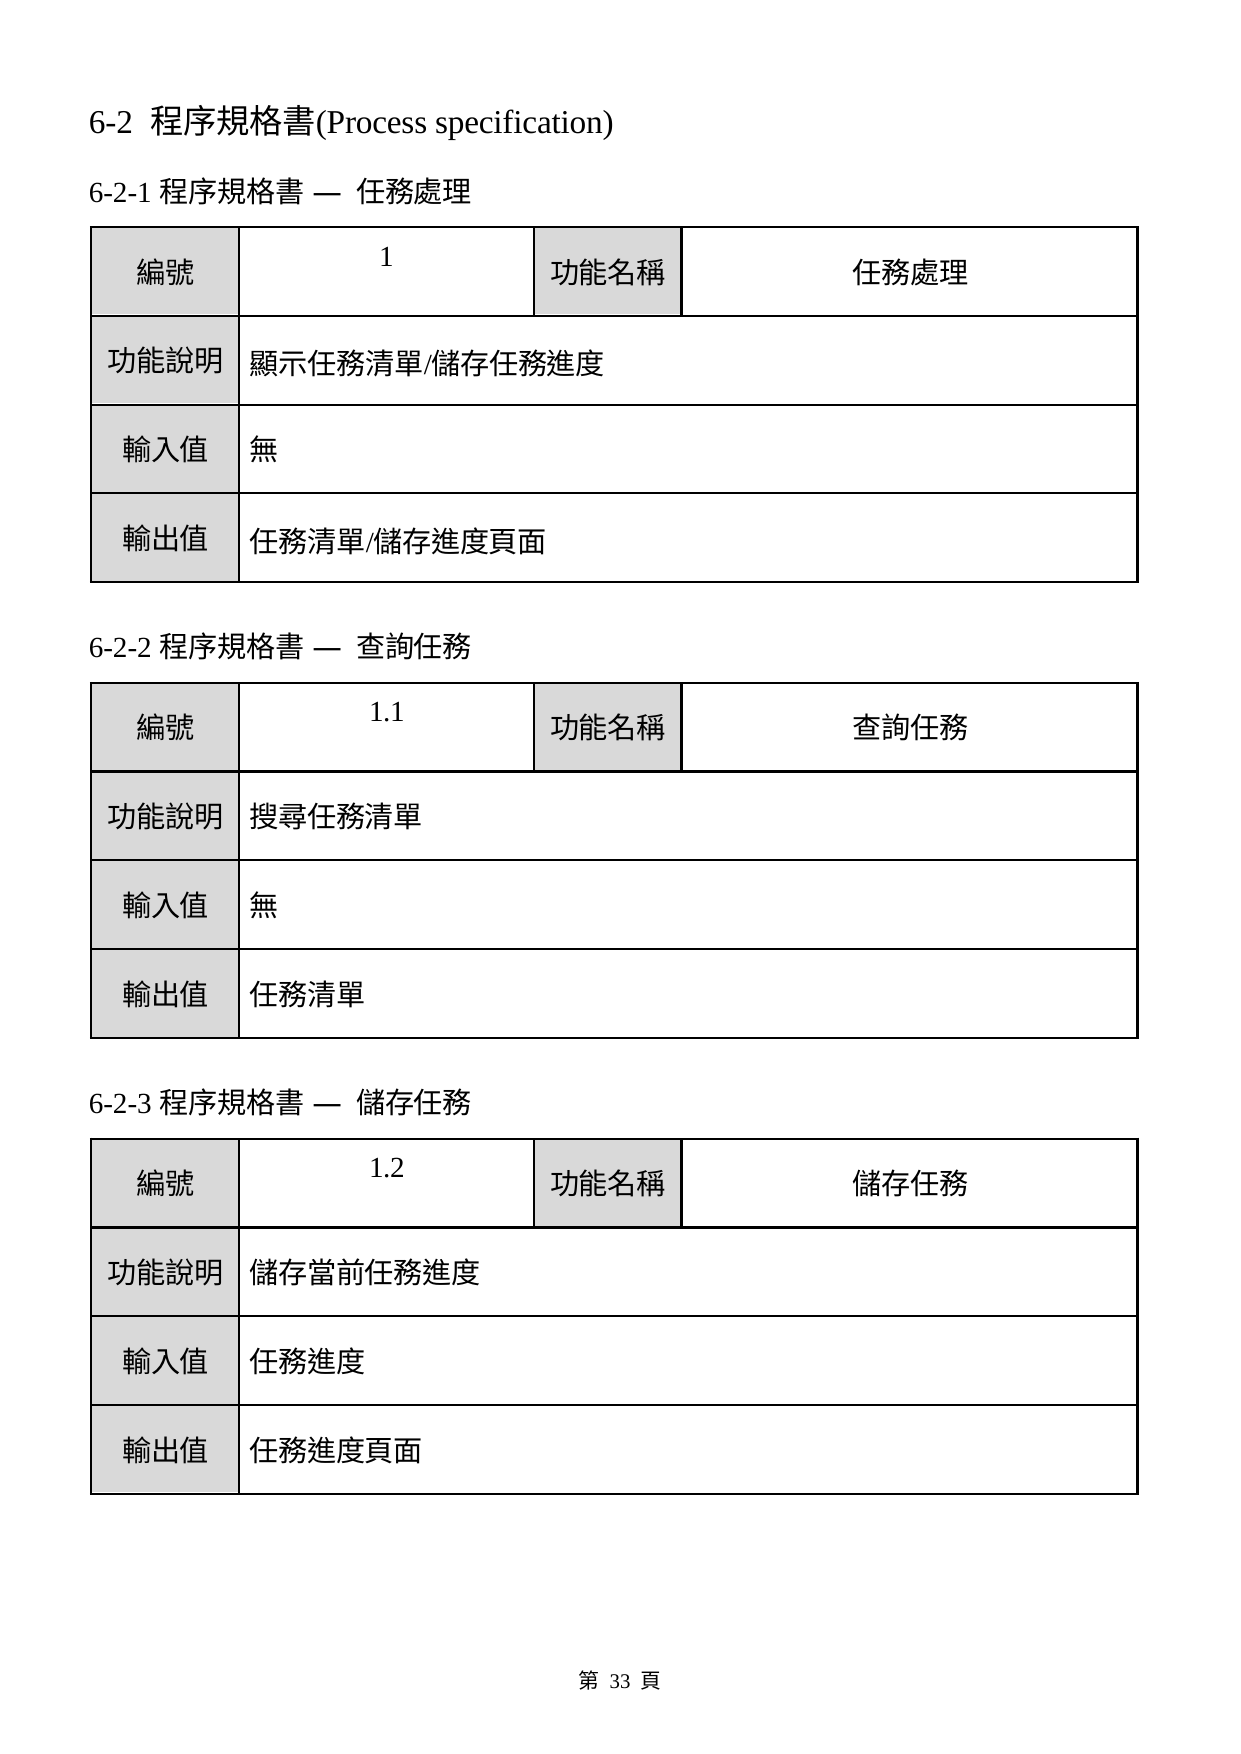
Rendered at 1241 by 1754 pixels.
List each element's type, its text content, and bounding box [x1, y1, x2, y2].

table_header 1.1 [240, 684, 533, 770]
table_header 功能名稱 [535, 684, 680, 770]
table_cell 搜尋任務清單 [240, 773, 1136, 859]
table_cell 功能說明 [92, 773, 238, 859]
table_header 查詢任務 [683, 684, 1136, 770]
table_cell 任務進度 [240, 1317, 1136, 1404]
table_cell 功能說明 [92, 1229, 238, 1315]
table_header 1 [240, 228, 533, 314]
table_header 編號 [92, 684, 238, 770]
table_cell 無 [240, 861, 1136, 948]
table_header 功能名稱 [535, 1140, 680, 1226]
table_cell 任務進度頁面 [240, 1406, 1136, 1492]
table_cell 輸入值 [92, 861, 238, 948]
table_cell 無 [240, 406, 1136, 492]
table_cell 儲存當前任務進度 [240, 1229, 1136, 1315]
table_cell 任務清單/儲存進度頁面 [240, 494, 1136, 581]
table_cell 輸出值 [92, 494, 238, 581]
table_cell 任務清單 [240, 950, 1136, 1037]
table_cell 輸出值 [92, 1406, 238, 1492]
list 程序規格書 — 查詢任務 [89, 627, 1181, 666]
table_cell 功能說明 [92, 317, 238, 403]
table_cell 輸入值 [92, 1317, 238, 1404]
table_cell 輸出值 [92, 950, 238, 1037]
table_header 1.2 [240, 1140, 533, 1226]
table_header 儲存任務 [683, 1140, 1136, 1226]
table_header 功能名稱 [535, 228, 680, 314]
table_cell 顯示任務清單/儲存任務進度 [240, 317, 1136, 403]
list 程序規格書 — 儲存任務 [89, 1083, 1181, 1122]
table_header 編號 [92, 228, 238, 314]
table_header 編號 [92, 1140, 238, 1226]
table_header 任務處理 [683, 228, 1136, 314]
table_cell 輸入值 [92, 406, 238, 492]
subtitle 程序規格書(Process specification) [89, 97, 1181, 143]
list 程序規格書 — 任務處理 [89, 171, 1181, 211]
